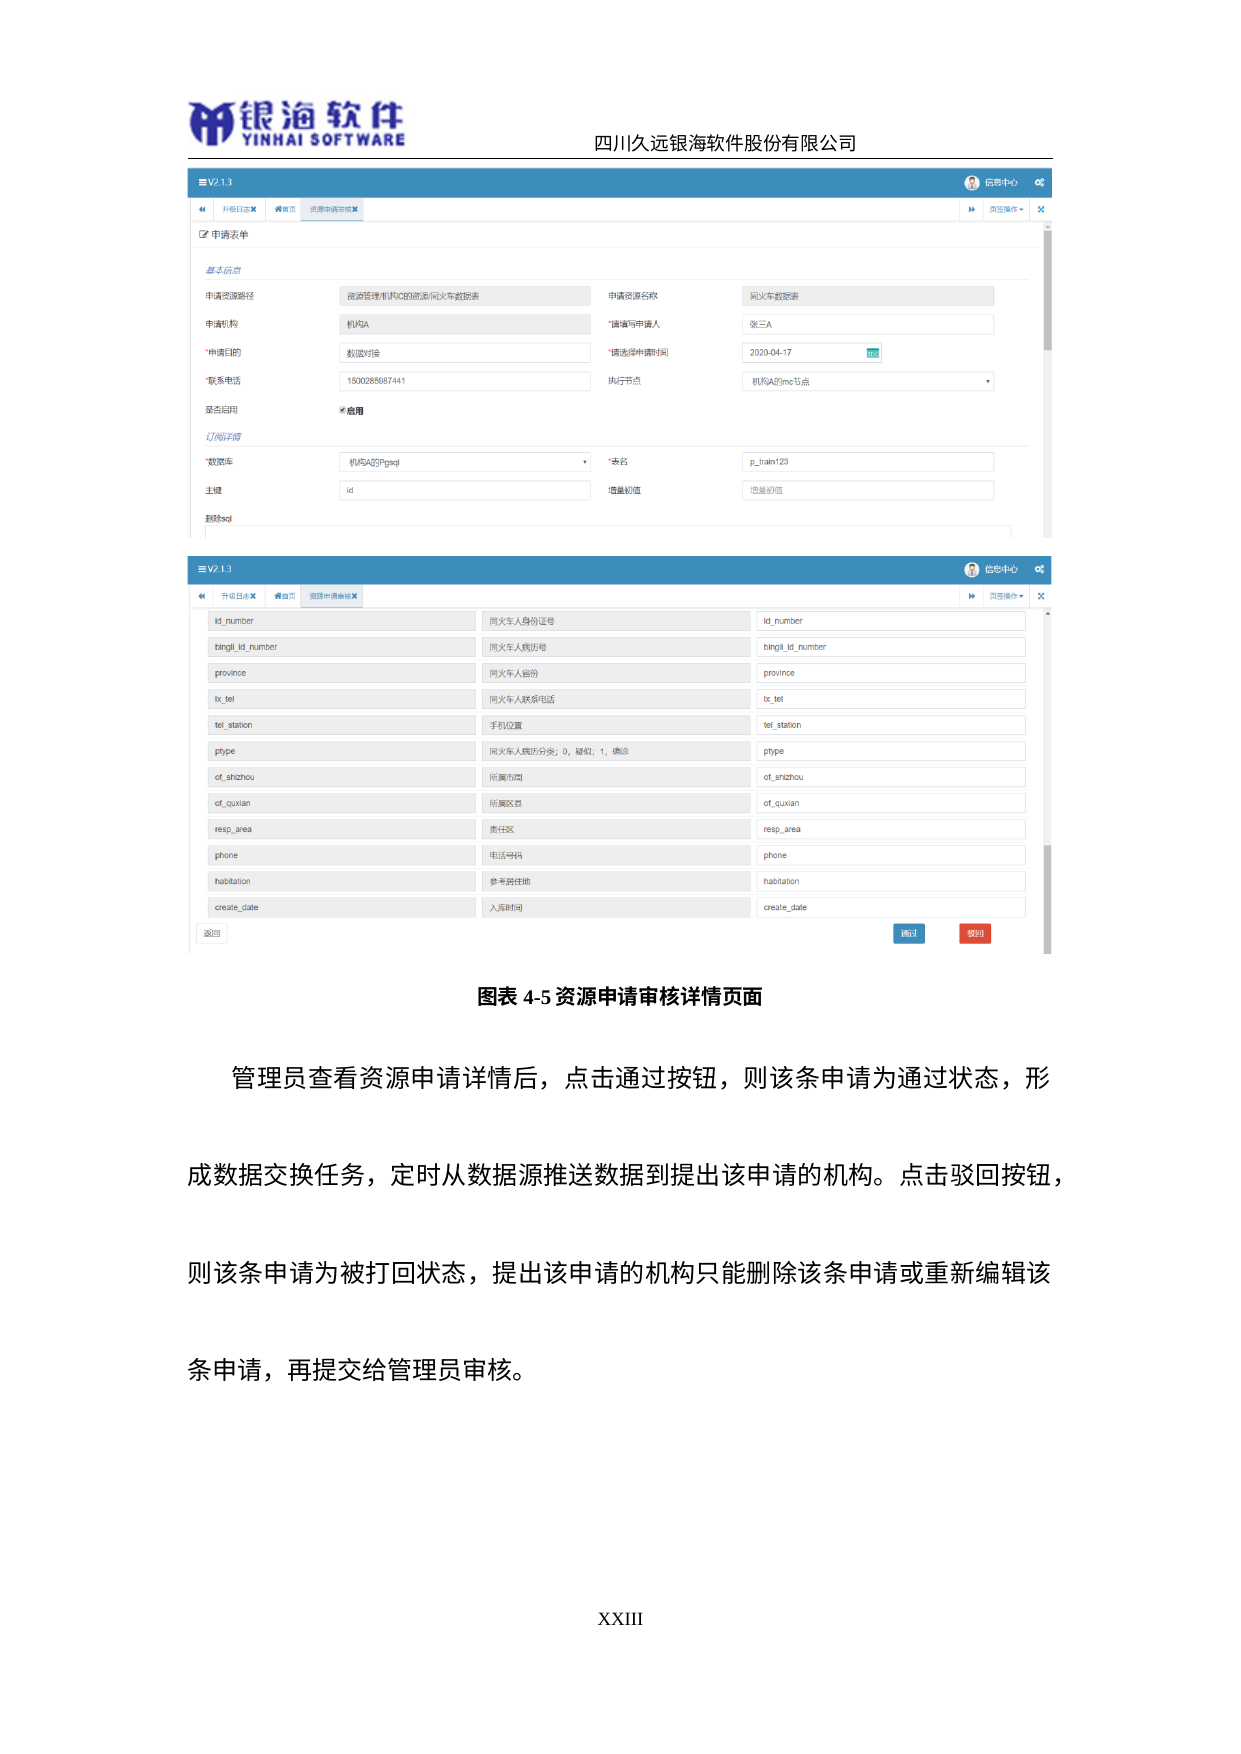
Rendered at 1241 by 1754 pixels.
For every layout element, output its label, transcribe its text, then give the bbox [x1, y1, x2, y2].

text 管理员查看资源申请详情后，点击通过按钮，则该条申请为通过状态，形成数据交换任务，定时从数据源推送数据到提出该申请的机构。点击驳回按钮，则该条申请为被打回状态，提出该申请的机构只能删除该条申请或重新编辑该条申请，再提交给管理员审核。 [187, 1044, 1053, 1401]
text 图表 4-5资源申请审核详情页面 [187, 979, 1053, 1011]
picture [187, 88, 412, 150]
picture [187, 166, 1052, 538]
picture [187, 556, 1052, 954]
